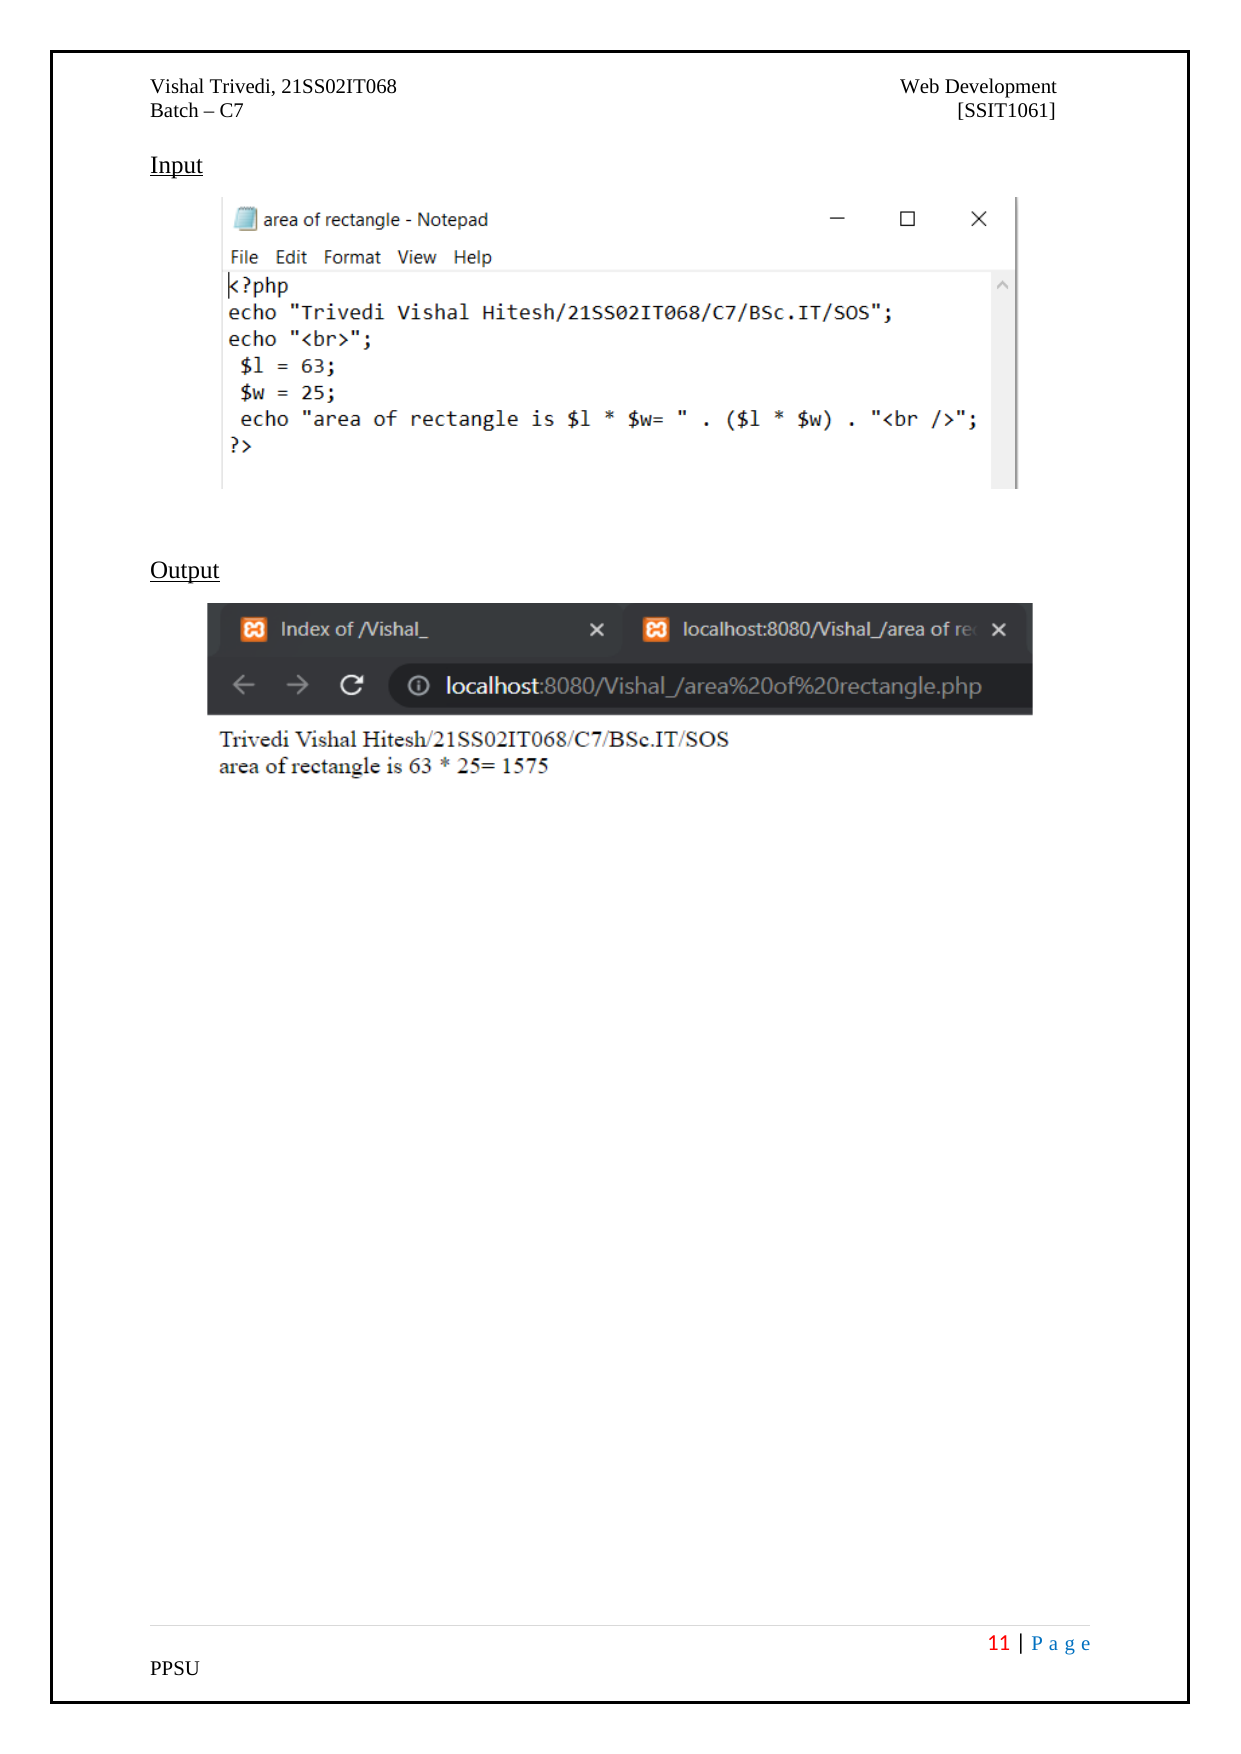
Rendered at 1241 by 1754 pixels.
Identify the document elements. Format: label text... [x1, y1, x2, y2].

text Output [150, 556, 1090, 584]
text Input [150, 150, 1090, 179]
picture [207, 603, 1033, 839]
picture [221, 197, 1019, 489]
